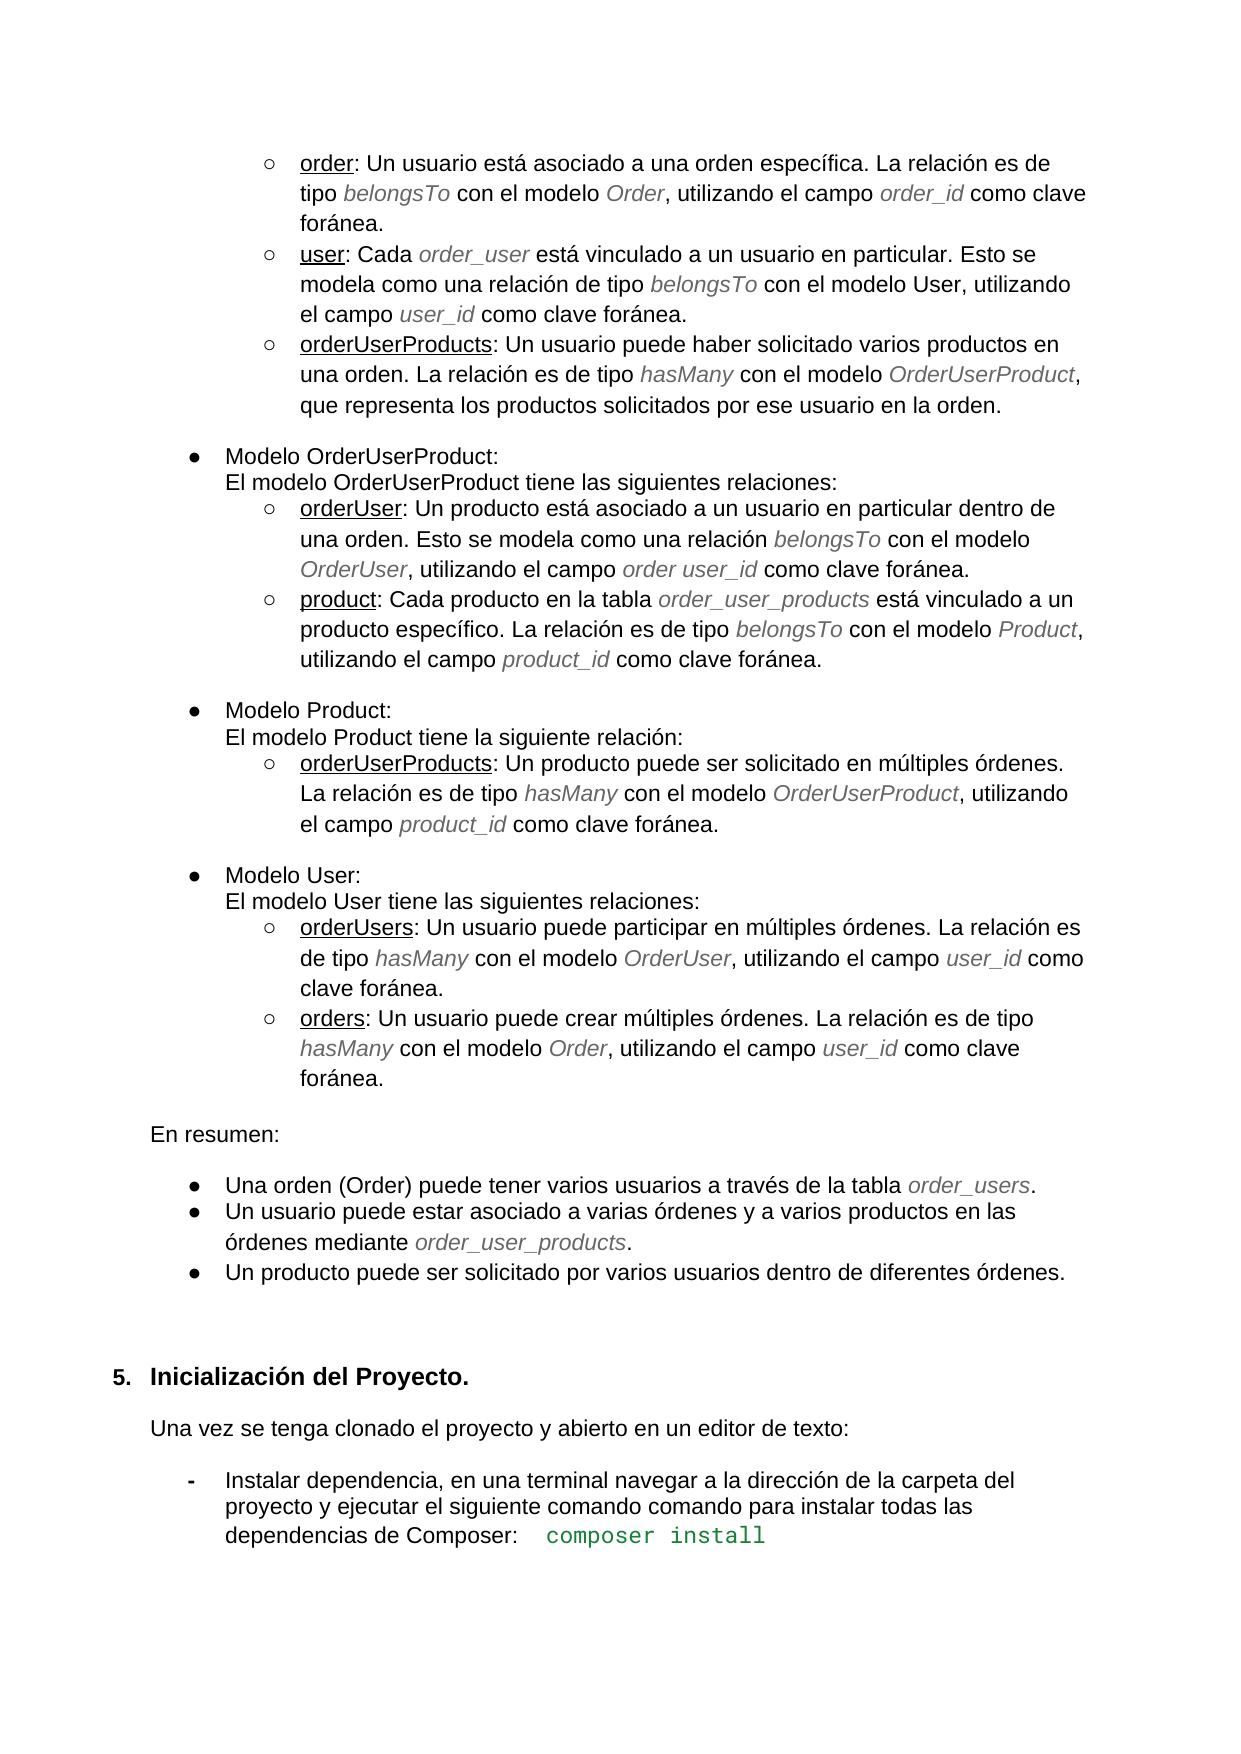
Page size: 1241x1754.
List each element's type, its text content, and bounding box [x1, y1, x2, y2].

list orderUsers: Un usuario puede participar en múltiples órdenes. La relación es de tipo hasMany con el modelo OrderUser, utilizando el campo user_id como clave foránea. [262, 914, 1090, 1001]
text En resumen: [150, 1121, 1090, 1147]
list Instalar dependencia, en una terminal navegar a la dirección de la carpeta del proyecto y ejecutar el siguiente comando comando para instalar todas las dependencias de Composer: composer install [187, 1467, 1090, 1549]
list Modelo Product: El modelo Product tiene la siguiente relación: [187, 697, 1090, 750]
list Un producto puede ser solicitado por varios usuarios dentro de diferentes órdenes. [187, 1259, 1090, 1285]
list Un usuario puede estar asociado a varias órdenes y a varios productos en las órdenes mediante order_user_products. [187, 1198, 1090, 1255]
list Modelo User: El modelo User tiene las siguientes relaciones: [187, 862, 1090, 914]
list orderUserProducts: Un producto puede ser solicitado en múltiples órdenes. La relación es de tipo hasMany con el modelo OrderUserProduct, utilizando el campo product_id como clave foránea. [262, 750, 1090, 837]
list orders: Un usuario puede crear múltiples órdenes. La relación es de tipo hasMany con el modelo Order, utilizando el campo user_id como clave foránea. [262, 1005, 1090, 1092]
text Una vez se tenga clonado el proyecto y abierto en un editor de texto: [150, 1415, 1090, 1442]
list orderUserProducts: Un usuario puede haber solicitado varios productos en una orden. La relación es de tipo hasMany con el modelo OrderUserProduct, que representa los productos solicitados por ese usuario en la orden. [262, 331, 1090, 418]
list orderUser: Un producto está asociado a un usuario en particular dentro de una orden. Esto se modela como una relación belongsTo con el modelo OrderUser, utilizando el campo order user_id como clave foránea. [262, 495, 1090, 582]
list product: Cada producto en la tabla order_user_products está vinculado a un producto específico. La relación es de tipo belongsTo con el modelo Product, utilizando el campo product_id como clave foránea. [262, 586, 1090, 673]
list user: Cada order_user está vinculado a un usuario en particular. Esto se modela como una relación de tipo belongsTo con el modelo User, utilizando el campo user_id como clave foránea. [262, 241, 1090, 327]
list Una orden (Order) puede tener varios usuarios a través de la tabla order_users. [187, 1172, 1090, 1198]
list Inicialización del Proyecto. [112, 1361, 1090, 1390]
list Modelo OrderUserProduct: El modelo OrderUserProduct tiene las siguientes relaciones: [187, 443, 1090, 495]
list order: Un usuario está asociado a una orden específica. La relación es de tipo belongsTo con el modelo Order, utilizando el campo order_id como clave foránea. [262, 150, 1090, 237]
